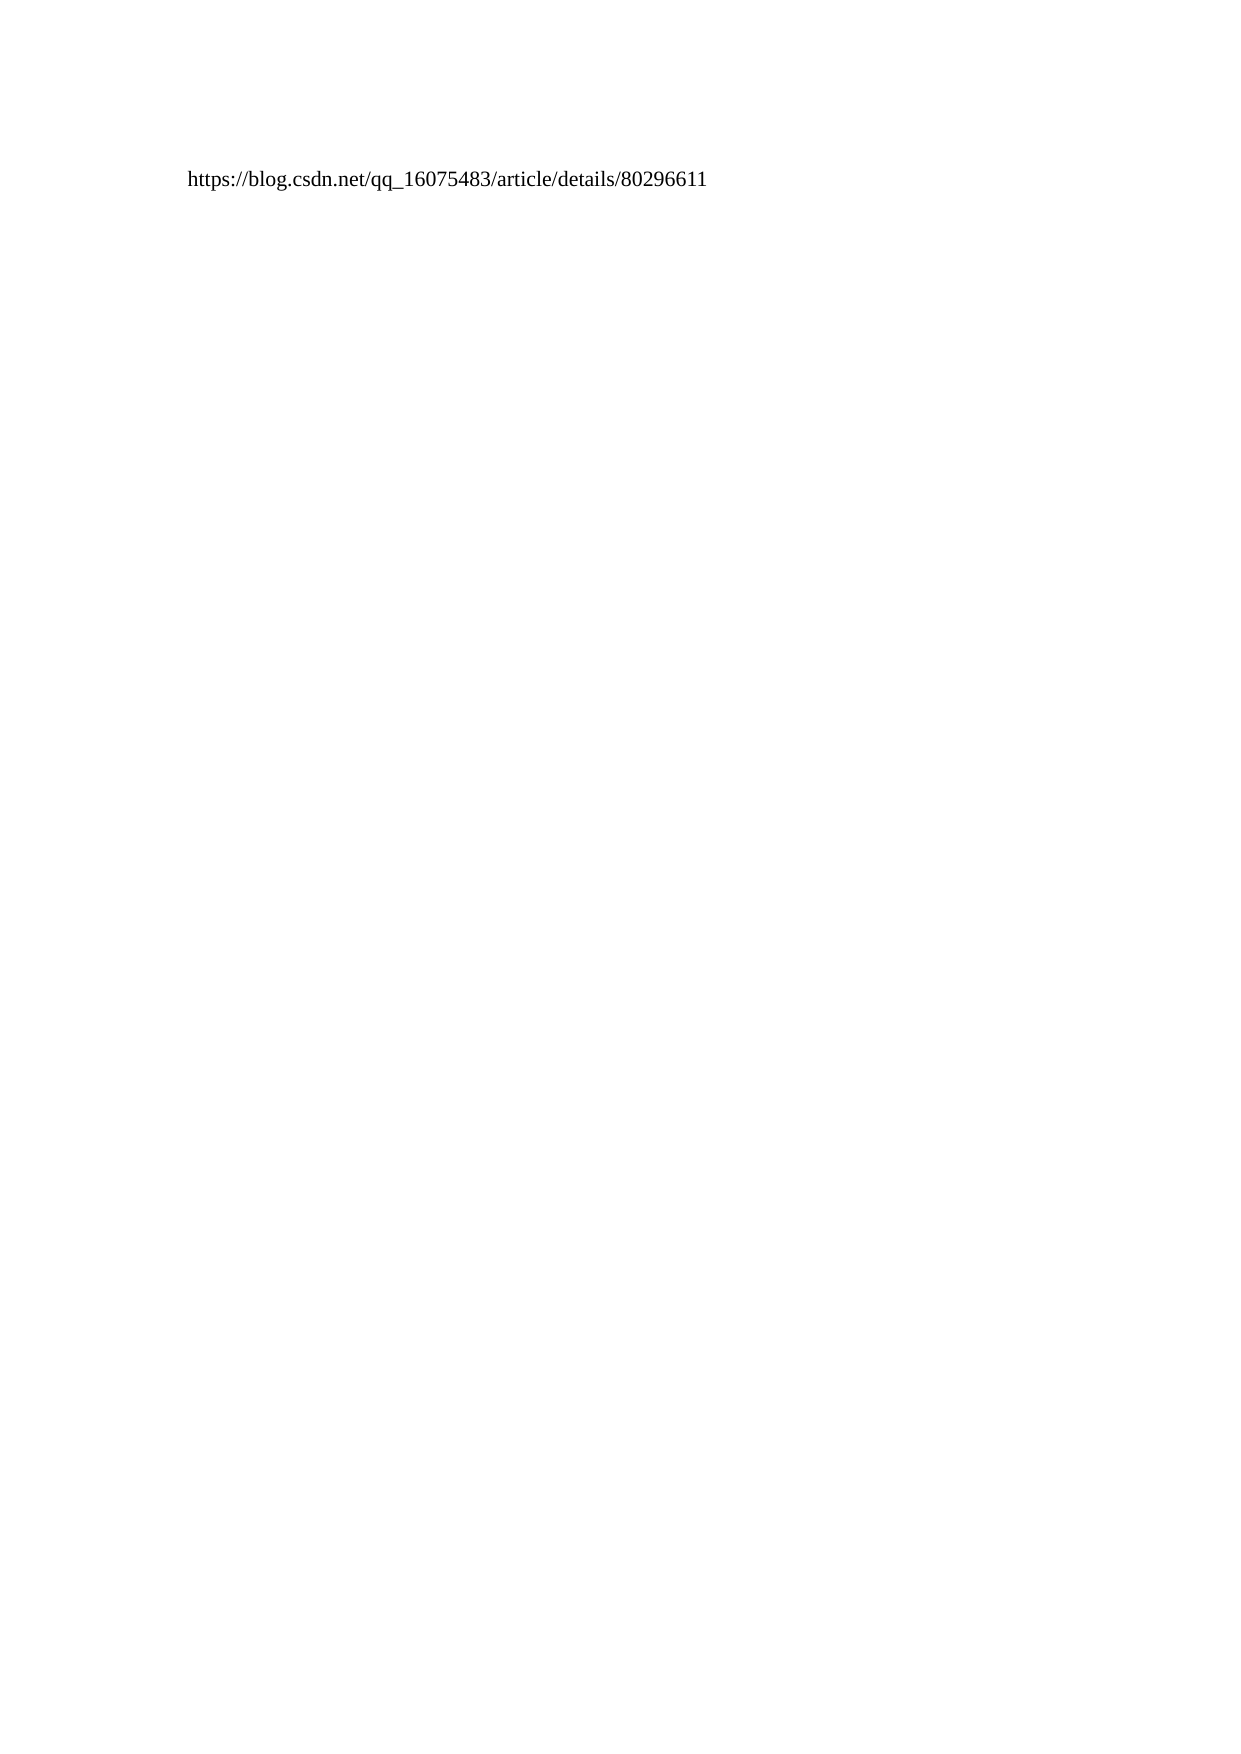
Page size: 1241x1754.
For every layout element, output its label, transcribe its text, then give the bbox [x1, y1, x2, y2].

text https://blog.csdn.net/qq_16075483/article/details/80296611 [187, 162, 1053, 194]
